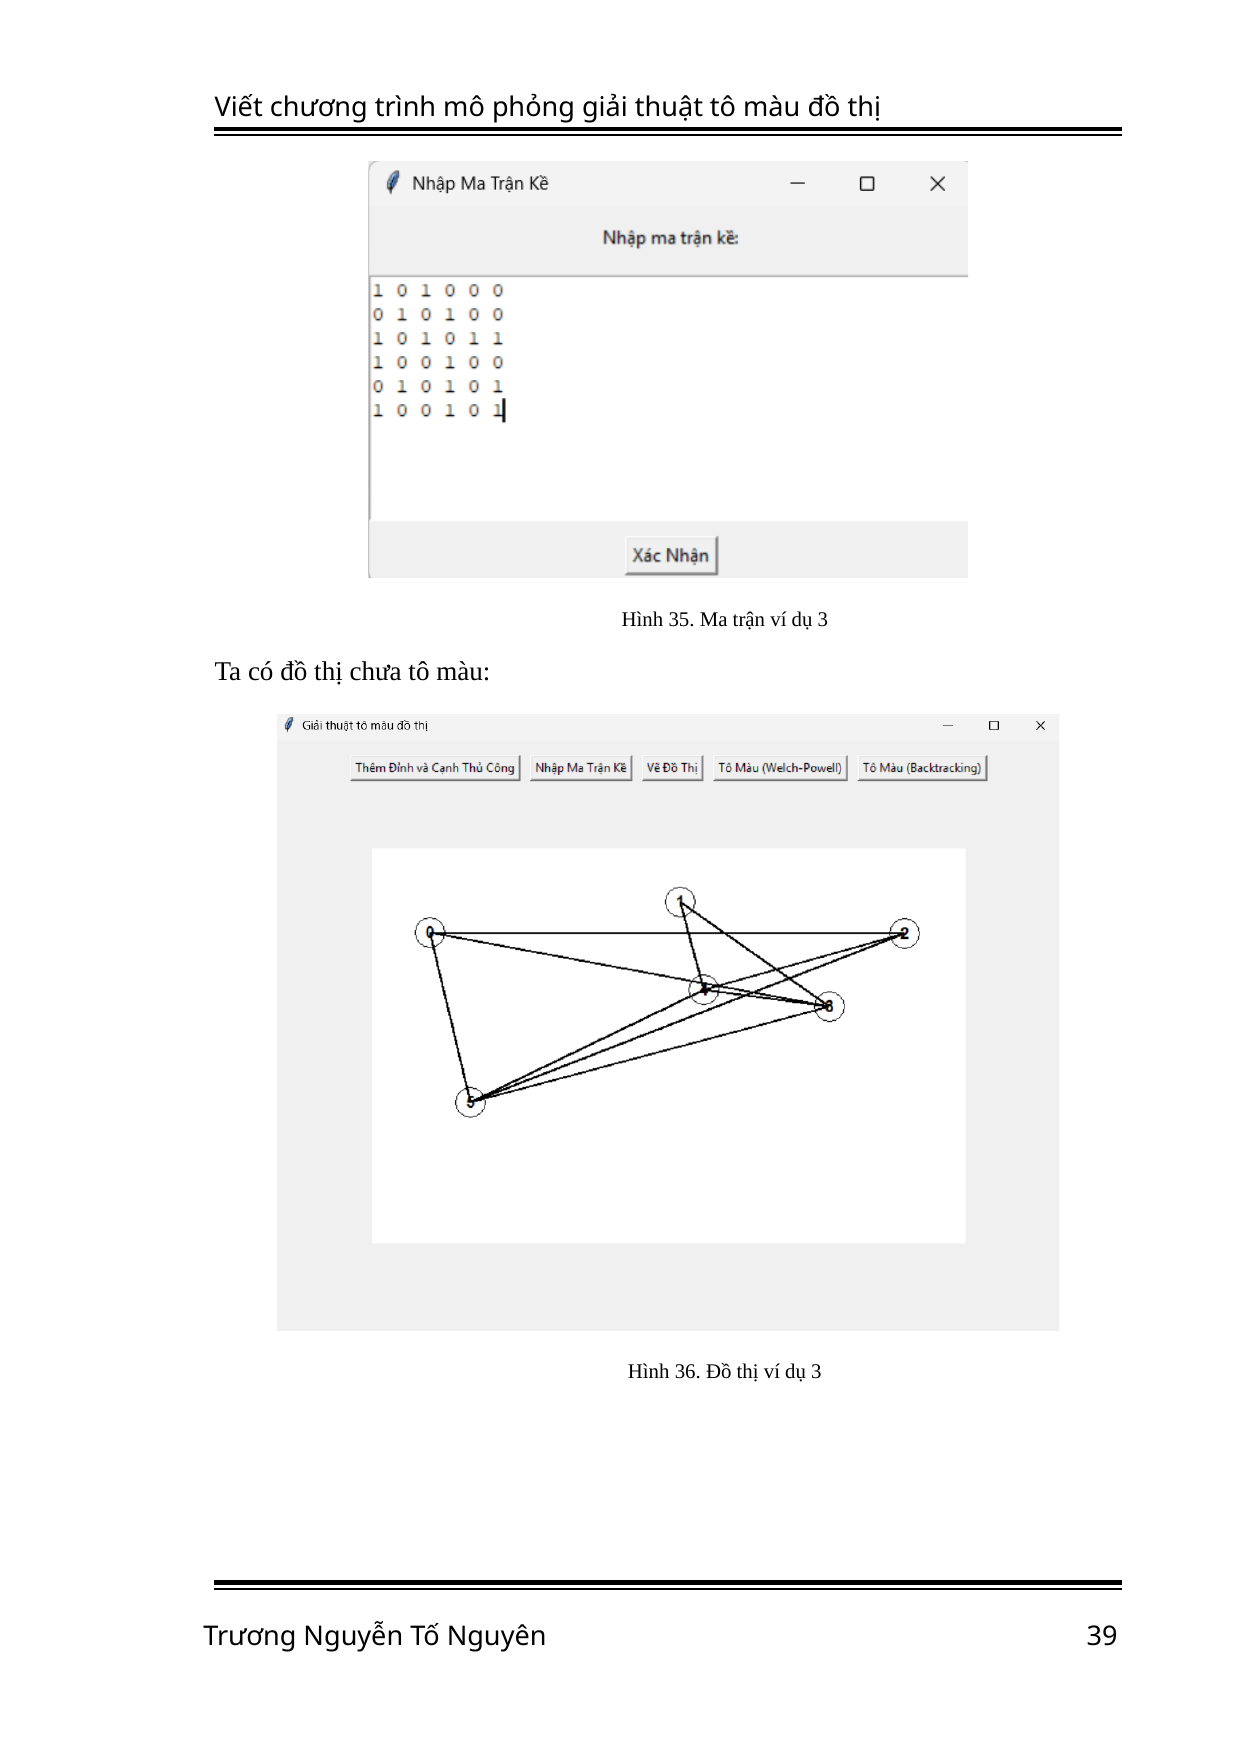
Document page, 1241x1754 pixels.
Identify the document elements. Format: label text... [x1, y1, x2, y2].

text Ta có đồ thị chưa tô màu: [214, 655, 1122, 686]
text Hình 35. Ma trận ví dụ 3 [327, 606, 1122, 631]
picture [368, 161, 969, 578]
text Hình 36. Đồ thị ví dụ 3 [327, 1359, 1122, 1383]
picture [277, 714, 1060, 1331]
